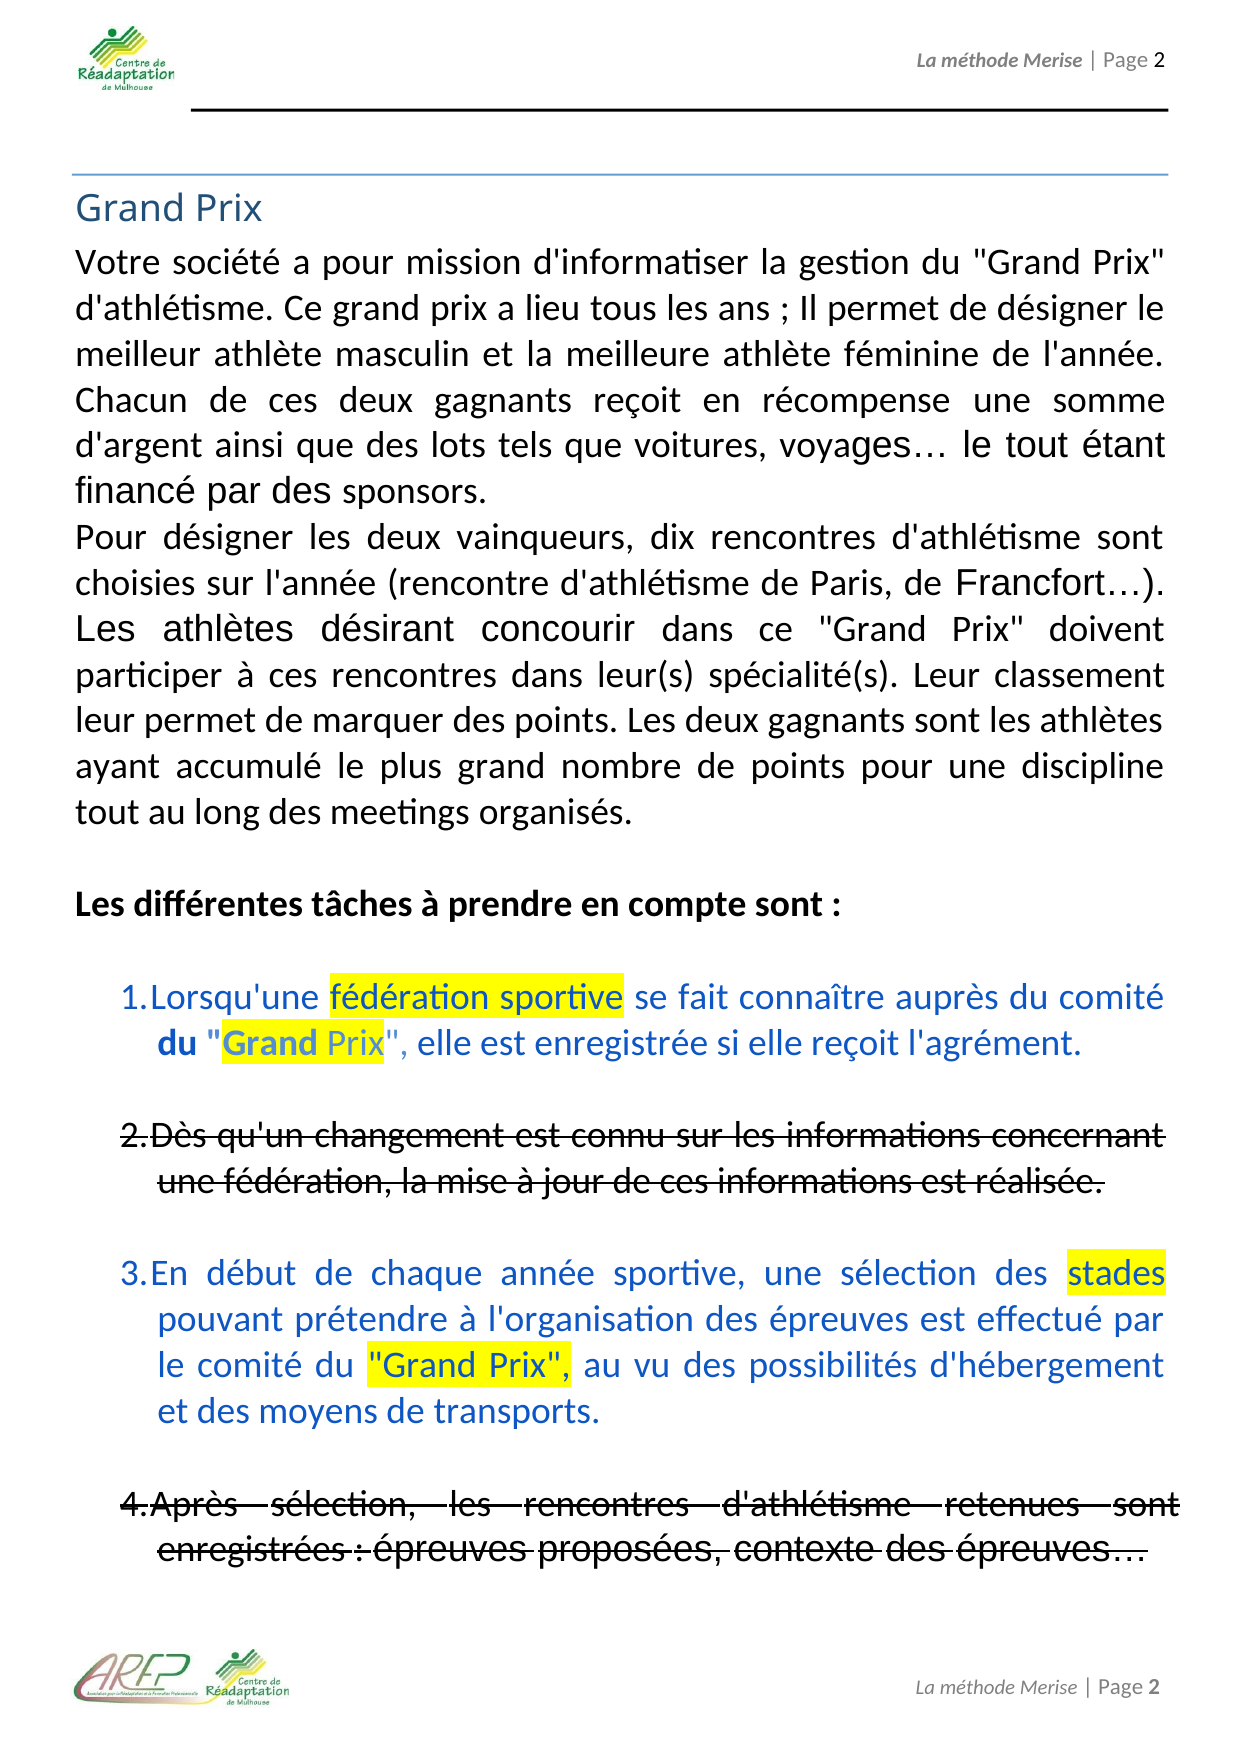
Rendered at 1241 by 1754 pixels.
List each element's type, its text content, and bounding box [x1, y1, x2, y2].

list En début de chaque année sportive, une sélection des stades pouvant prétendre à l'organisation des épreuves est effectué par le comité du "Grand Prix", au vu des possibilités d'hébergement et des moyens de transports. [119, 1249, 1166, 1432]
picture [70, 1649, 289, 1708]
list Après sélection, les rencontres d'athlétisme retenues sont enregistrées : épreuves proposées, contexte des épreuves… [119, 1479, 1180, 1571]
subtitle Les différentes tâches à prendre en compte sont : [75, 880, 1180, 926]
picture [78, 26, 175, 90]
text Votre société a pour mission d'informatiser la gestion du "Grand Prix" d'athlétisme. Ce grand prix a lieu tous les ans ; Il permet de désigner le meilleur athlète masculin et la meilleure athlète féminine de l'année. Chacun de ces deux gagnants reçoit en récompense une somme d'argent ainsi que des lots tels que voitures, voyages… le tout étant financé par des sponsors. [75, 238, 1165, 513]
text Pour désigner les deux vainqueurs, dix rencontres d'athlétisme sont choisies sur l'année (rencontre d'athlétisme de Paris, de Francfort…). Les athlètes désirant concourir dans ce "Grand Prix" doivent participer à ces rencontres dans leur(s) spécialité(s). Leur classement leur permet de marquer des points. Les deux gagnants sont les athlètes ayant accumulé le plus grand nombre de points pour une discipline tout au long des meetings organisés. [75, 513, 1165, 834]
subtitle Grand Prix [75, 141, 1180, 232]
list Dès qu'un changement est connu sur les informations concernant une fédération, la mise à jour de ces informations est réalisée. [119, 1111, 1165, 1203]
list Lorsqu'une fédération sportive se fait connaître auprès du comité du "Grand Prix", elle est enregistrée si elle reçoit l'agrément. [119, 973, 1165, 1064]
